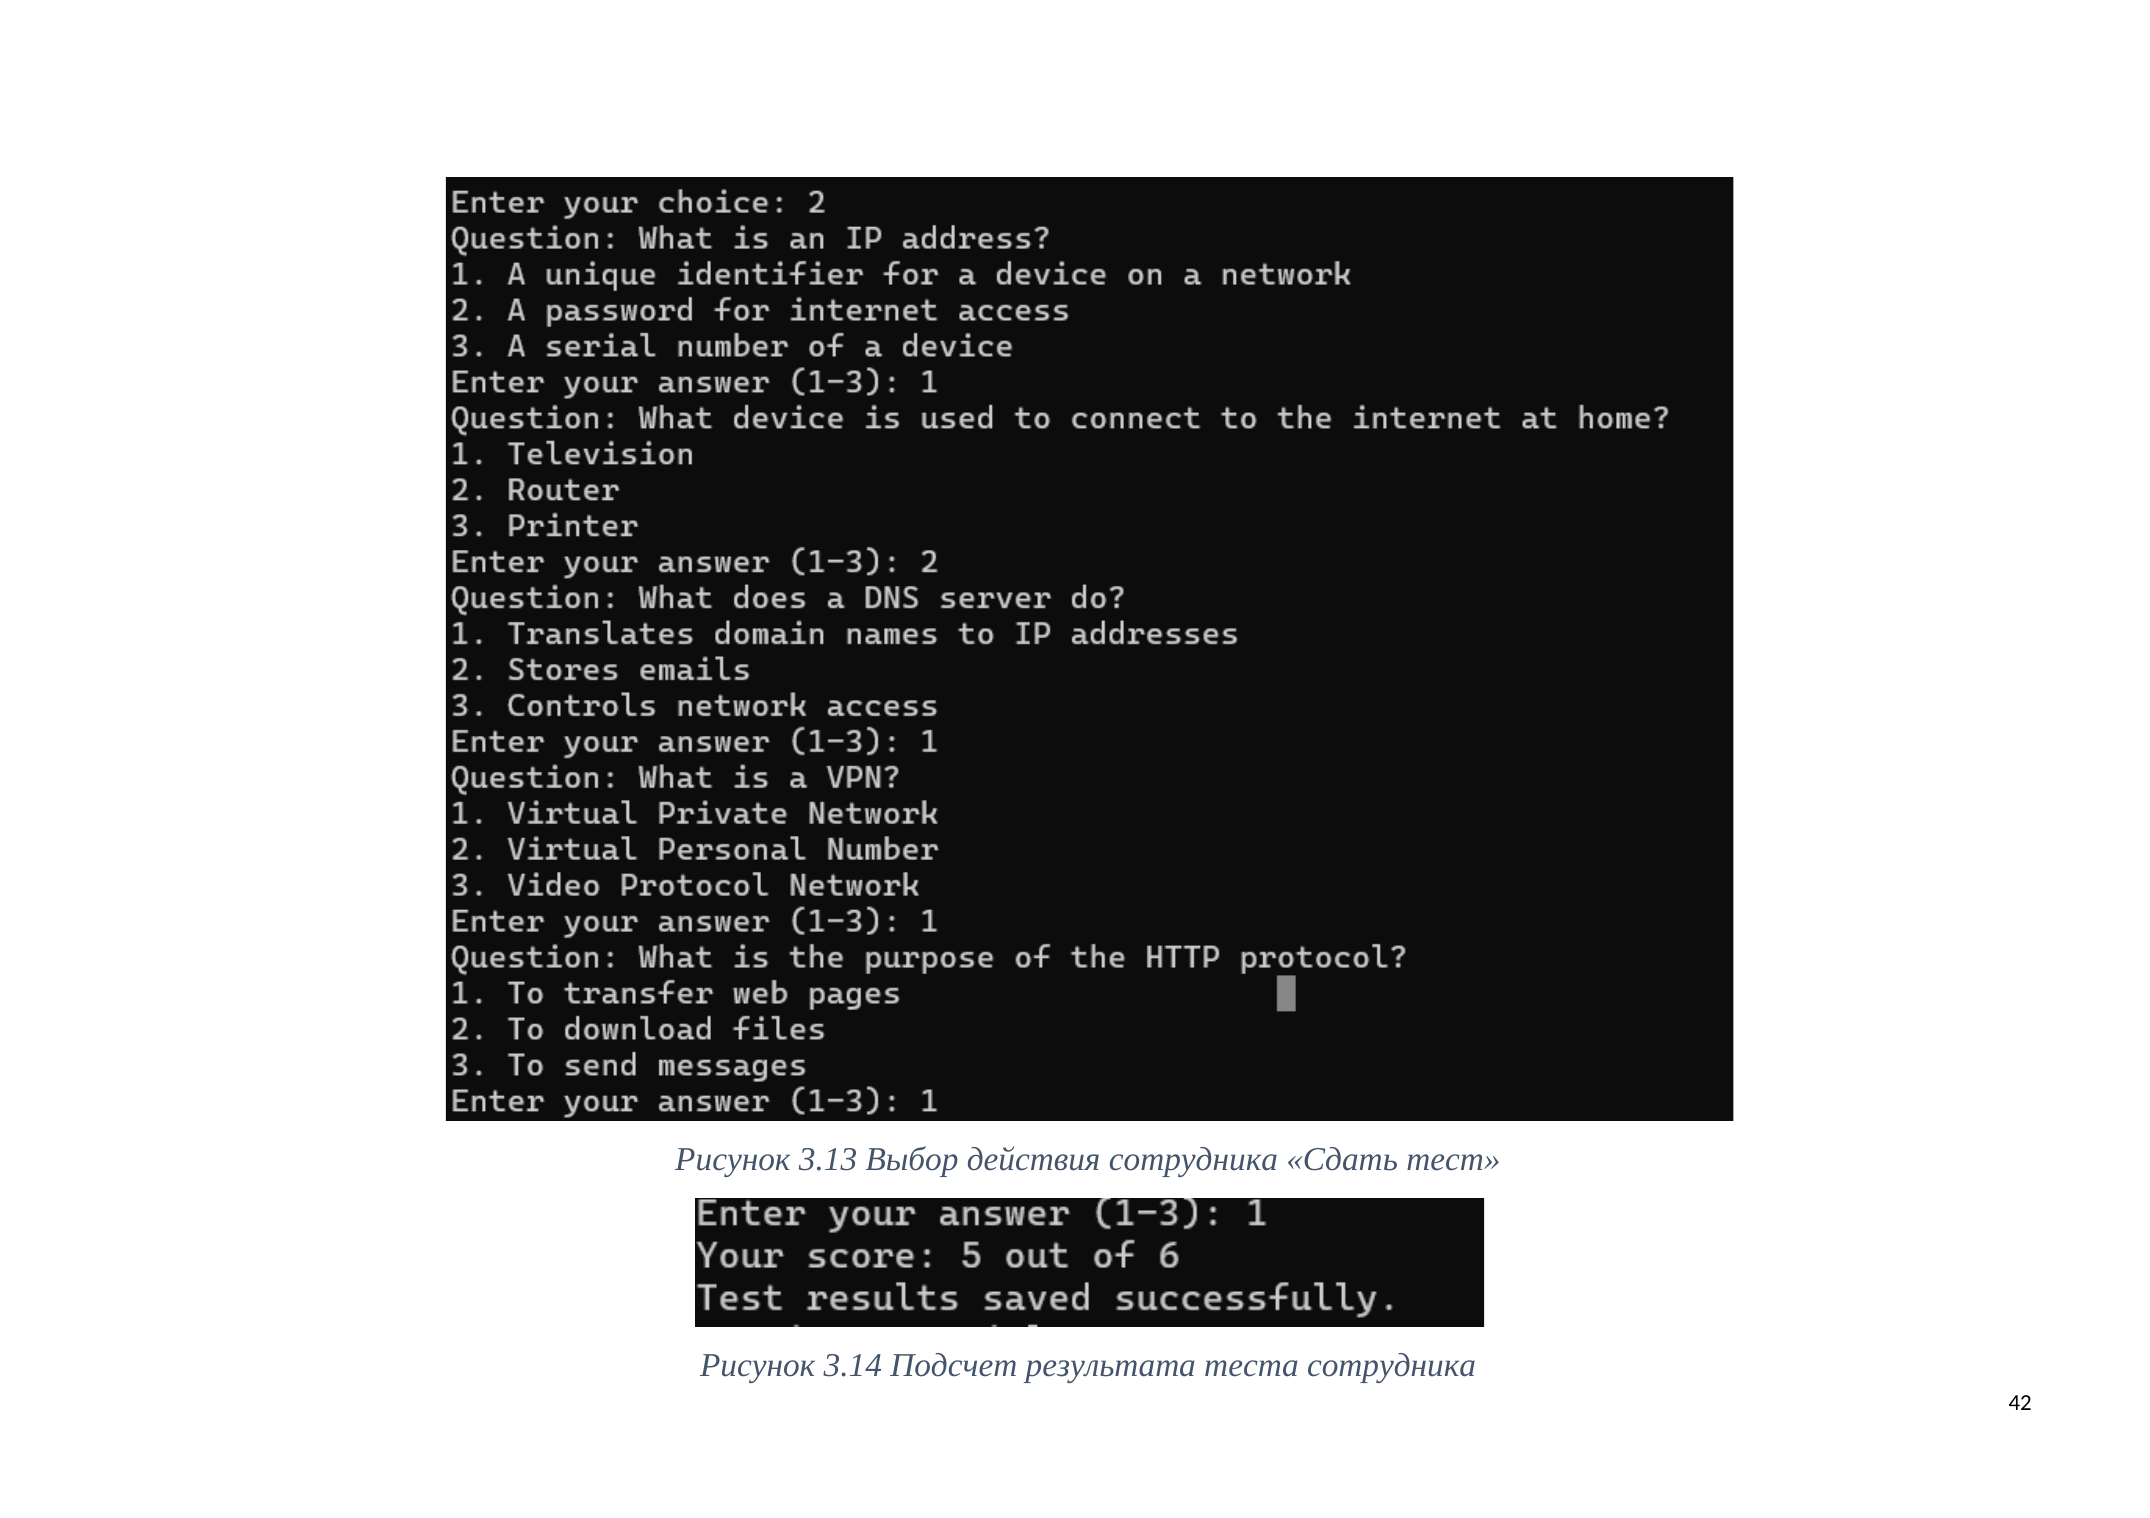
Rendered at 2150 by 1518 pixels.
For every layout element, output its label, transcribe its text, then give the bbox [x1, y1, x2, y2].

text Рисунок 3.13 Выбор действия сотрудника «Сдать тест» [148, 1139, 2031, 1178]
text Рисунок 3.14 Подсчет результата теста сотрудника [148, 1345, 2031, 1383]
picture [445, 177, 1734, 1121]
picture [695, 1198, 1485, 1327]
